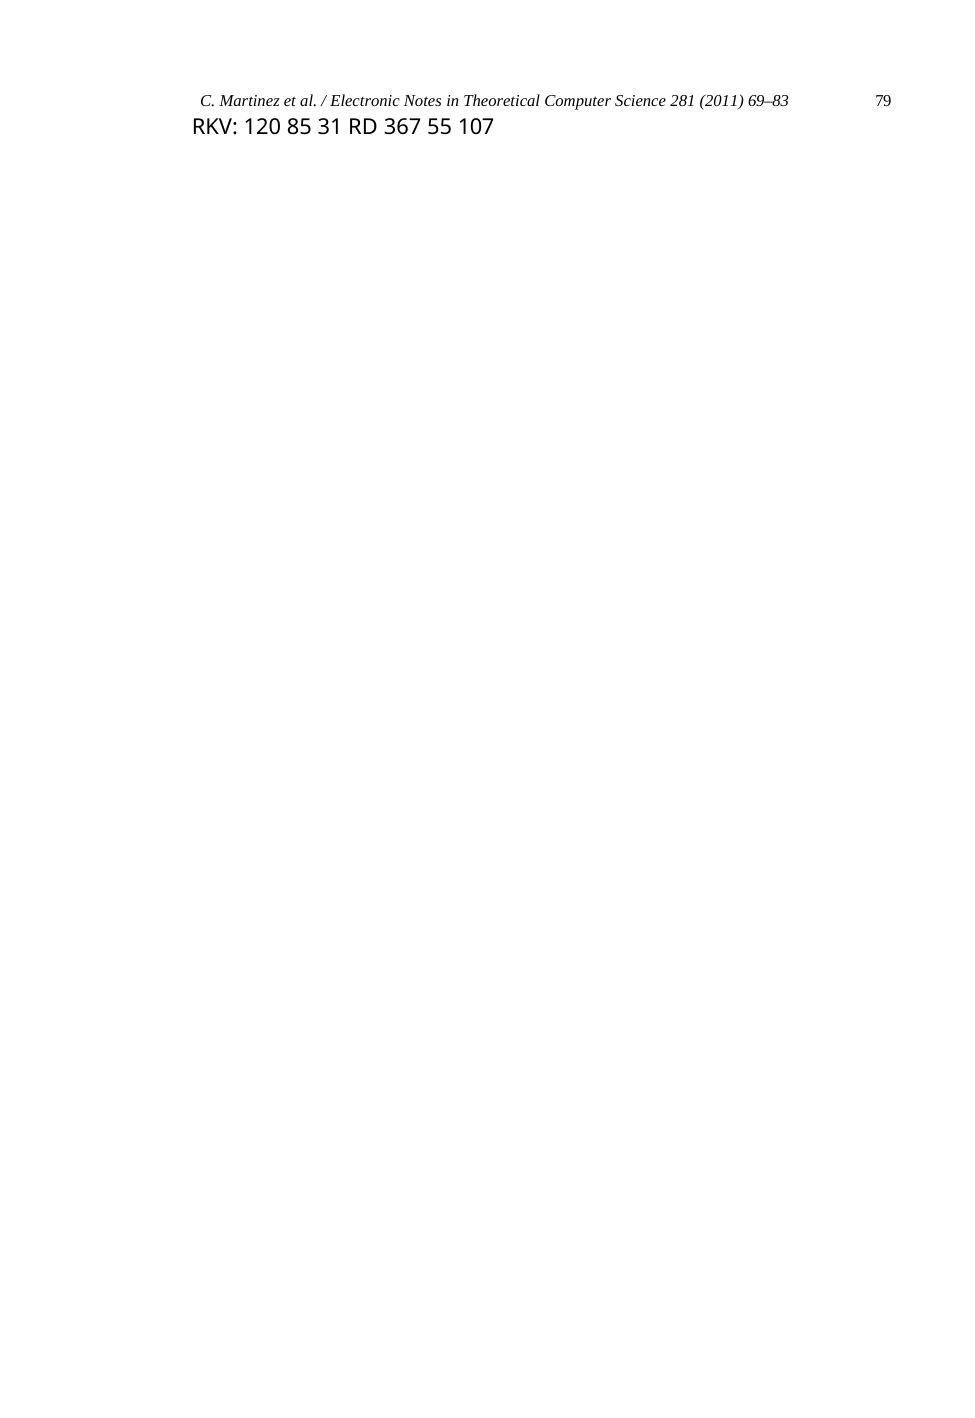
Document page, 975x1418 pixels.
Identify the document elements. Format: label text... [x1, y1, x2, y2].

text RKV: 120 85 31 RD 367 55 107 [192, 110, 908, 141]
